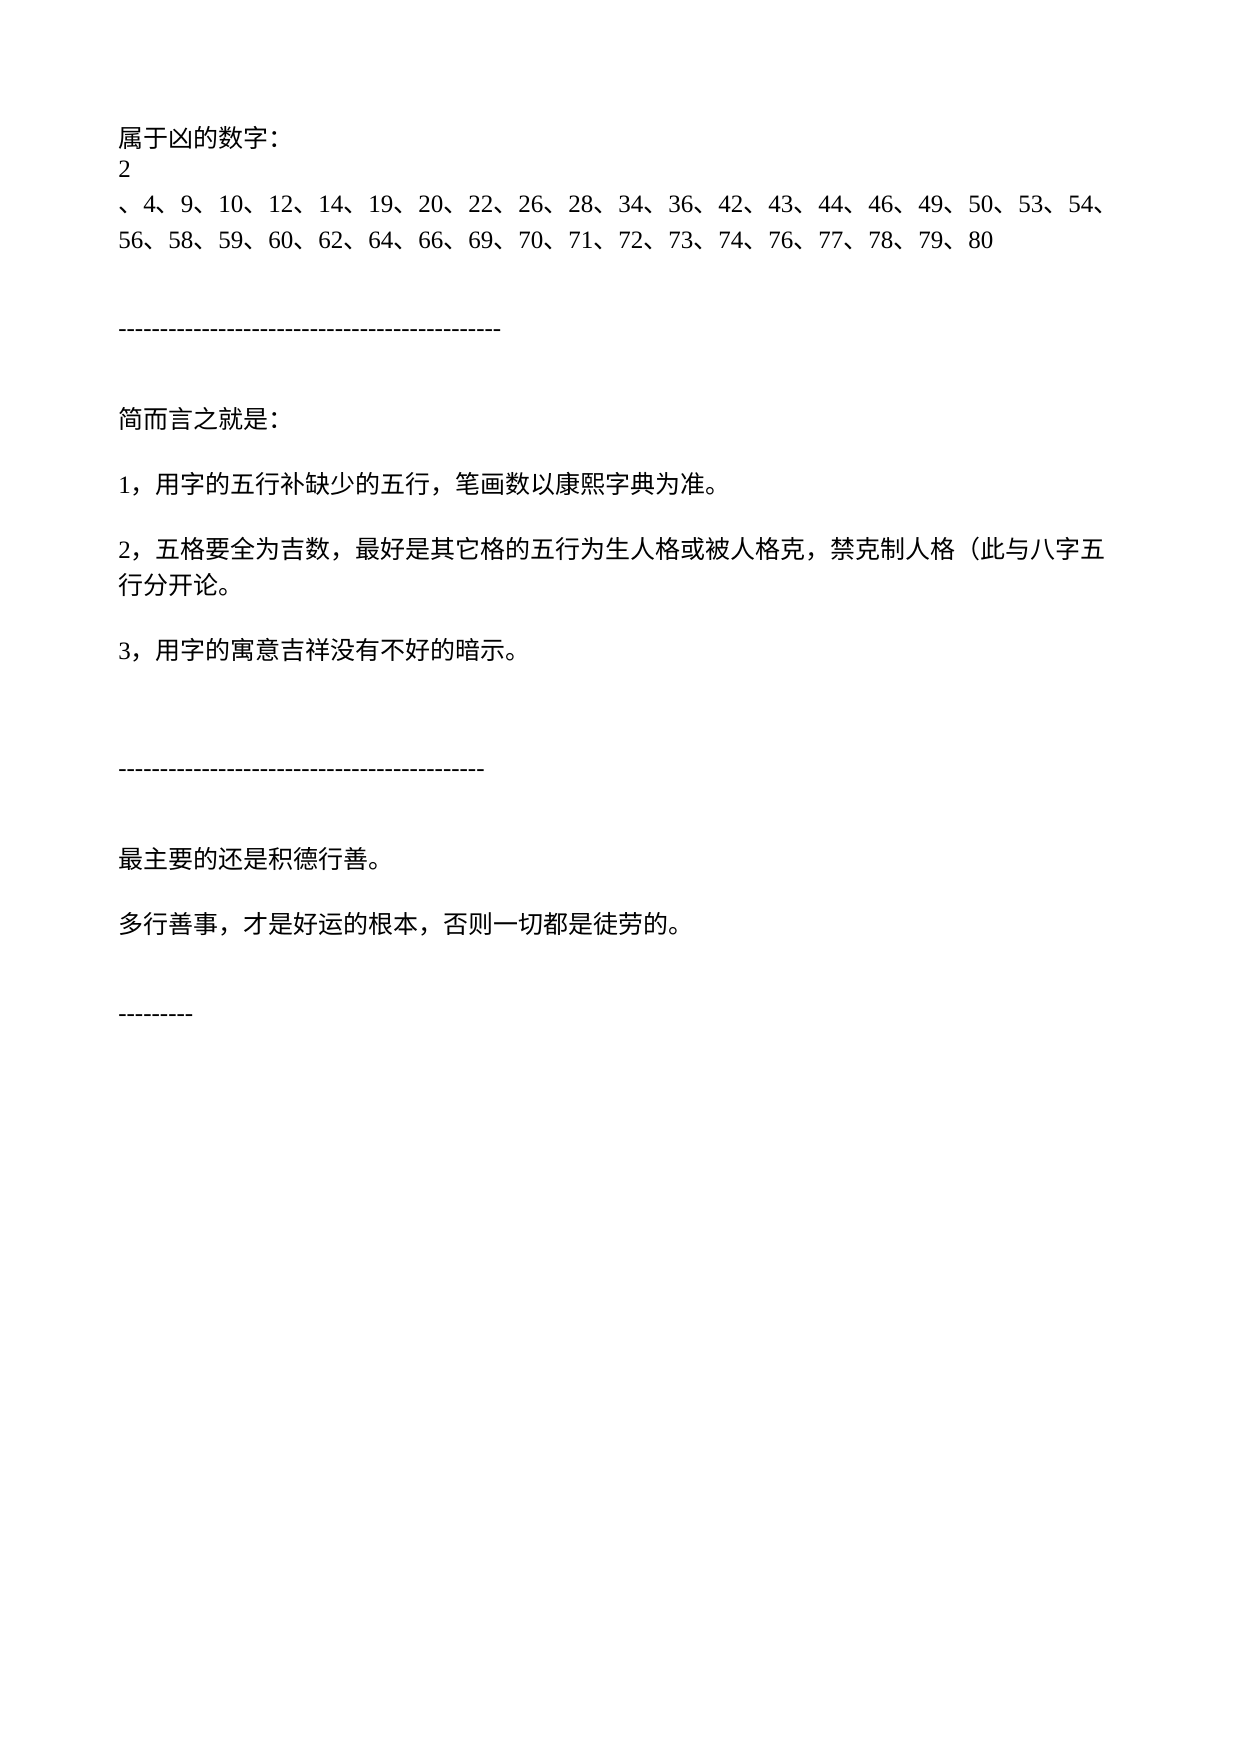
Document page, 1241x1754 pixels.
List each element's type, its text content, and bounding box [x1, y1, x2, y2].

text 2，五格要全为吉数，最好是其它格的五行为生人格或被人格克，禁克制人格（此与八字五行分开论。 [118, 529, 1122, 602]
text 属于凶的数字：2、4、9、10、12、14、19、20、22、26、28、34、36、42、43、44、46、49、50、53、54、56、58、59、60、62、64、66、69、70、71、72、73、74、76、77、78、79、80 [118, 118, 1122, 256]
text 最主要的还是积德行善。 [118, 839, 1122, 876]
text 3，用字的寓意吉祥没有不好的暗示。 [118, 631, 1122, 667]
text 简而言之就是： [118, 399, 1122, 436]
text ---------------------------------------------- [118, 313, 1122, 342]
text --------- [118, 998, 1122, 1027]
text 多行善事，才是好运的根本，否则一切都是徒劳的。 [118, 904, 1122, 941]
text -------------------------------------------- [118, 753, 1122, 782]
text 1，用字的五行补缺少的五行，笔画数以康熙字典为准。 [118, 464, 1122, 501]
